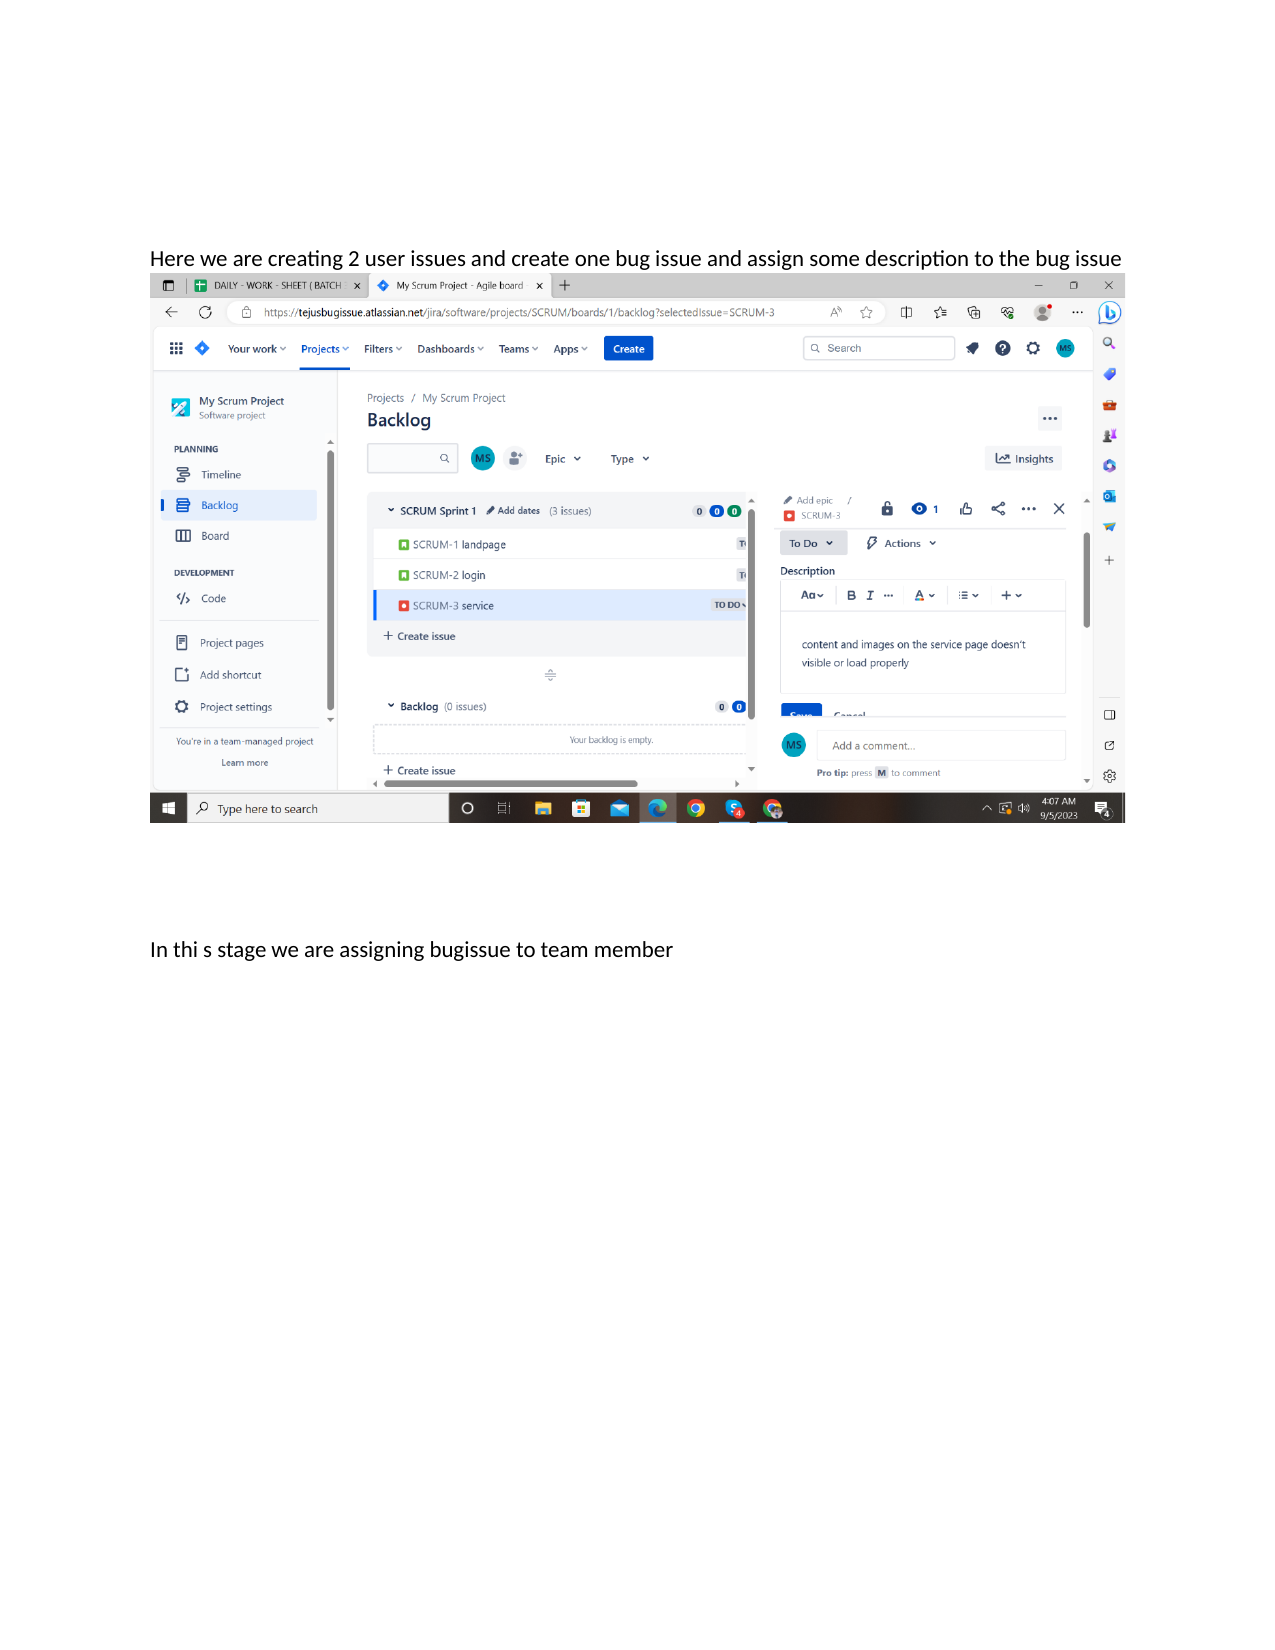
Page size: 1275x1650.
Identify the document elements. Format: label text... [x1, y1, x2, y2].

picture [150, 273, 1125, 823]
text In thi s stage we are assigning bugissue to team member [150, 935, 1125, 963]
text Here we are creating 2 user issues and create one bug issue and assign some description to the bug issue [150, 244, 1125, 273]
